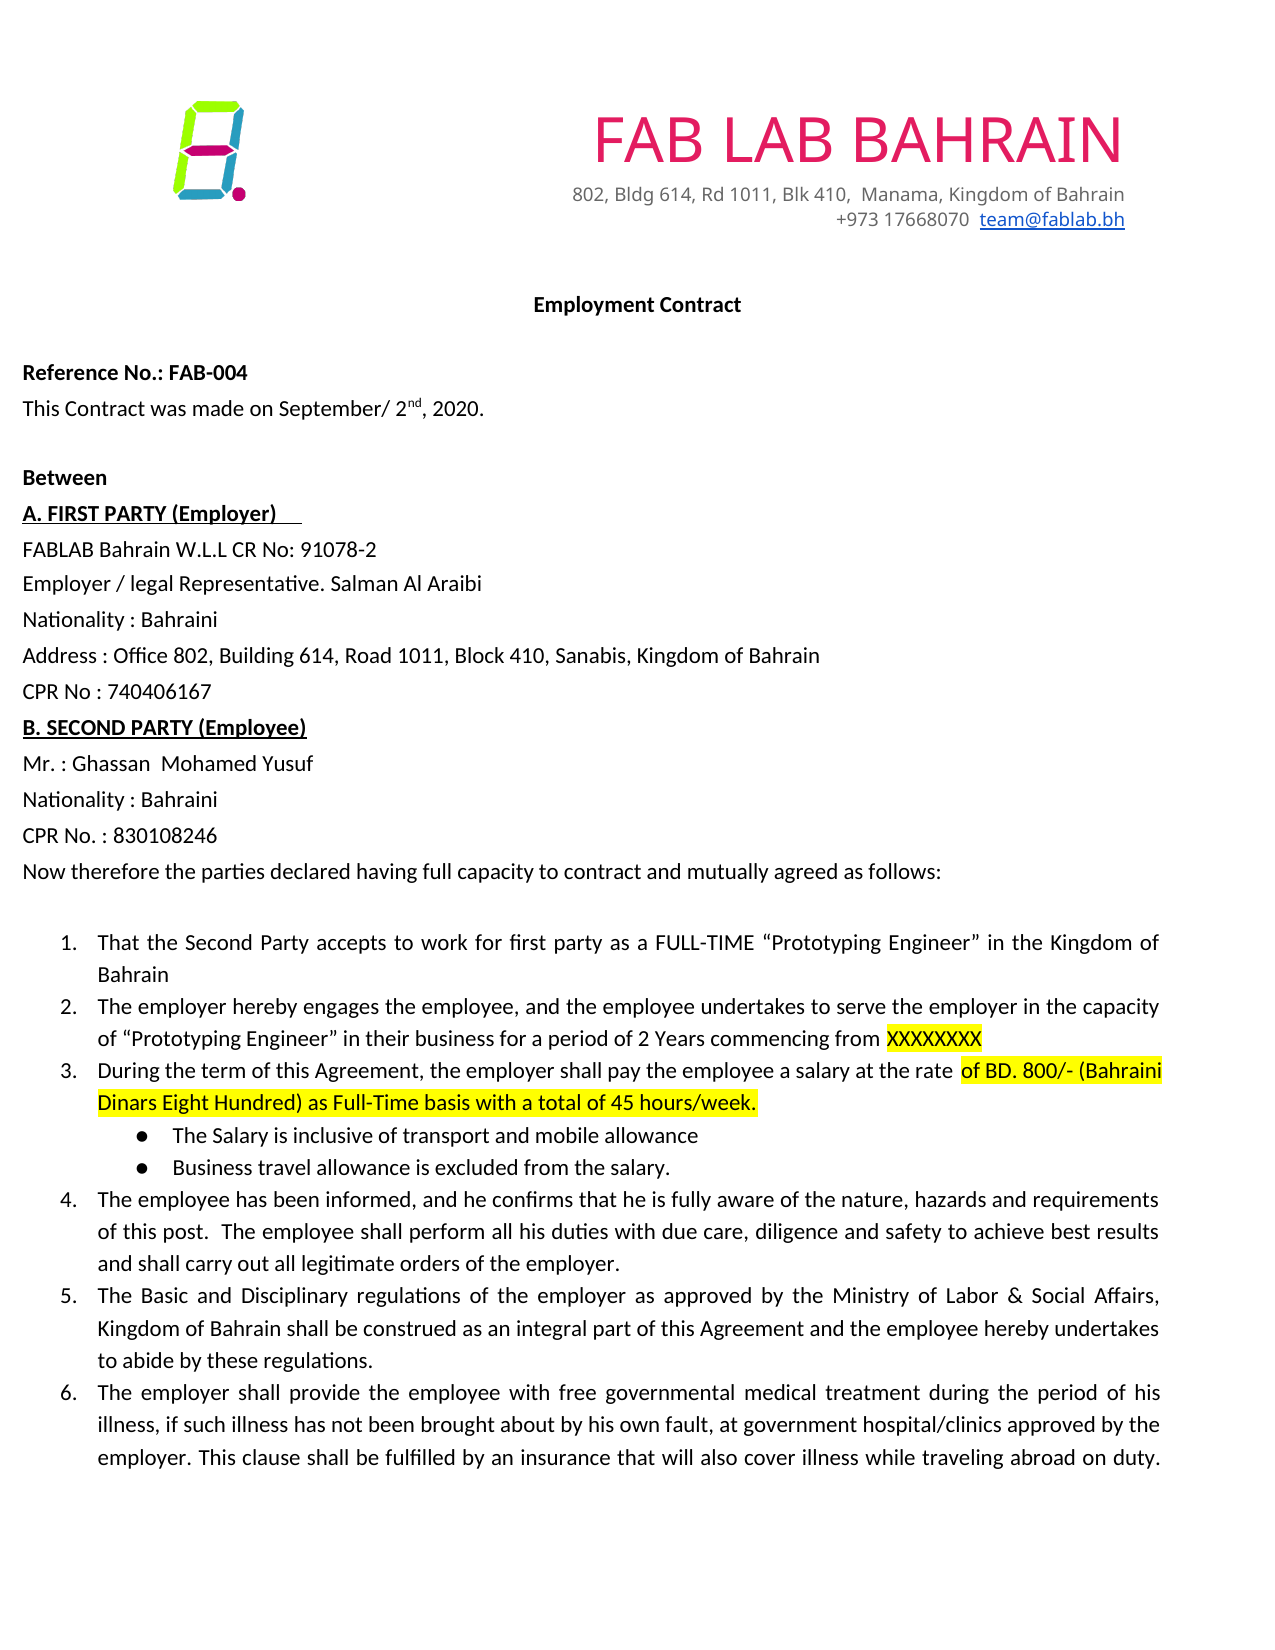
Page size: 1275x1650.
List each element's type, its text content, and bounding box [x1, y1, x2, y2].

table_cell Nationality : Bahraini [11, 603, 1174, 639]
table_cell FABLAB Bahrain W.L.L CR No: 91078-2 Employer / legal Representative. Salman Al Araibi [11, 533, 1174, 603]
table_cell B. SECOND PARTY (Employee) [11, 711, 1174, 747]
table_cell CPR No : 740406167 [11, 675, 1174, 711]
table_header Reference No.: FAB-004 [11, 356, 1174, 392]
table_cell CPR No. : 830108246 [11, 819, 1174, 855]
table_cell This Contract was made on September/ 2nd, 2020. [11, 392, 1174, 428]
table_cell Between [11, 428, 1174, 497]
table_cell Address : Office 802, Building 614, Road 1011, Block 410, Sanabis, Kingdom of Bahrain [11, 639, 1174, 675]
table_cell A. FIRST PARTY (Employer) [11, 497, 1174, 533]
text Employment Contract [150, 290, 1125, 318]
table_cell Mr. : Ghassan Mohamed Yusuf [11, 747, 1174, 783]
table_cell Nationality : Bahraini [11, 783, 1174, 819]
table_cell Now therefore the parties declared having full capacity to contract and mutually agreed as follows: [11, 855, 1174, 891]
picture [150, 92, 270, 209]
